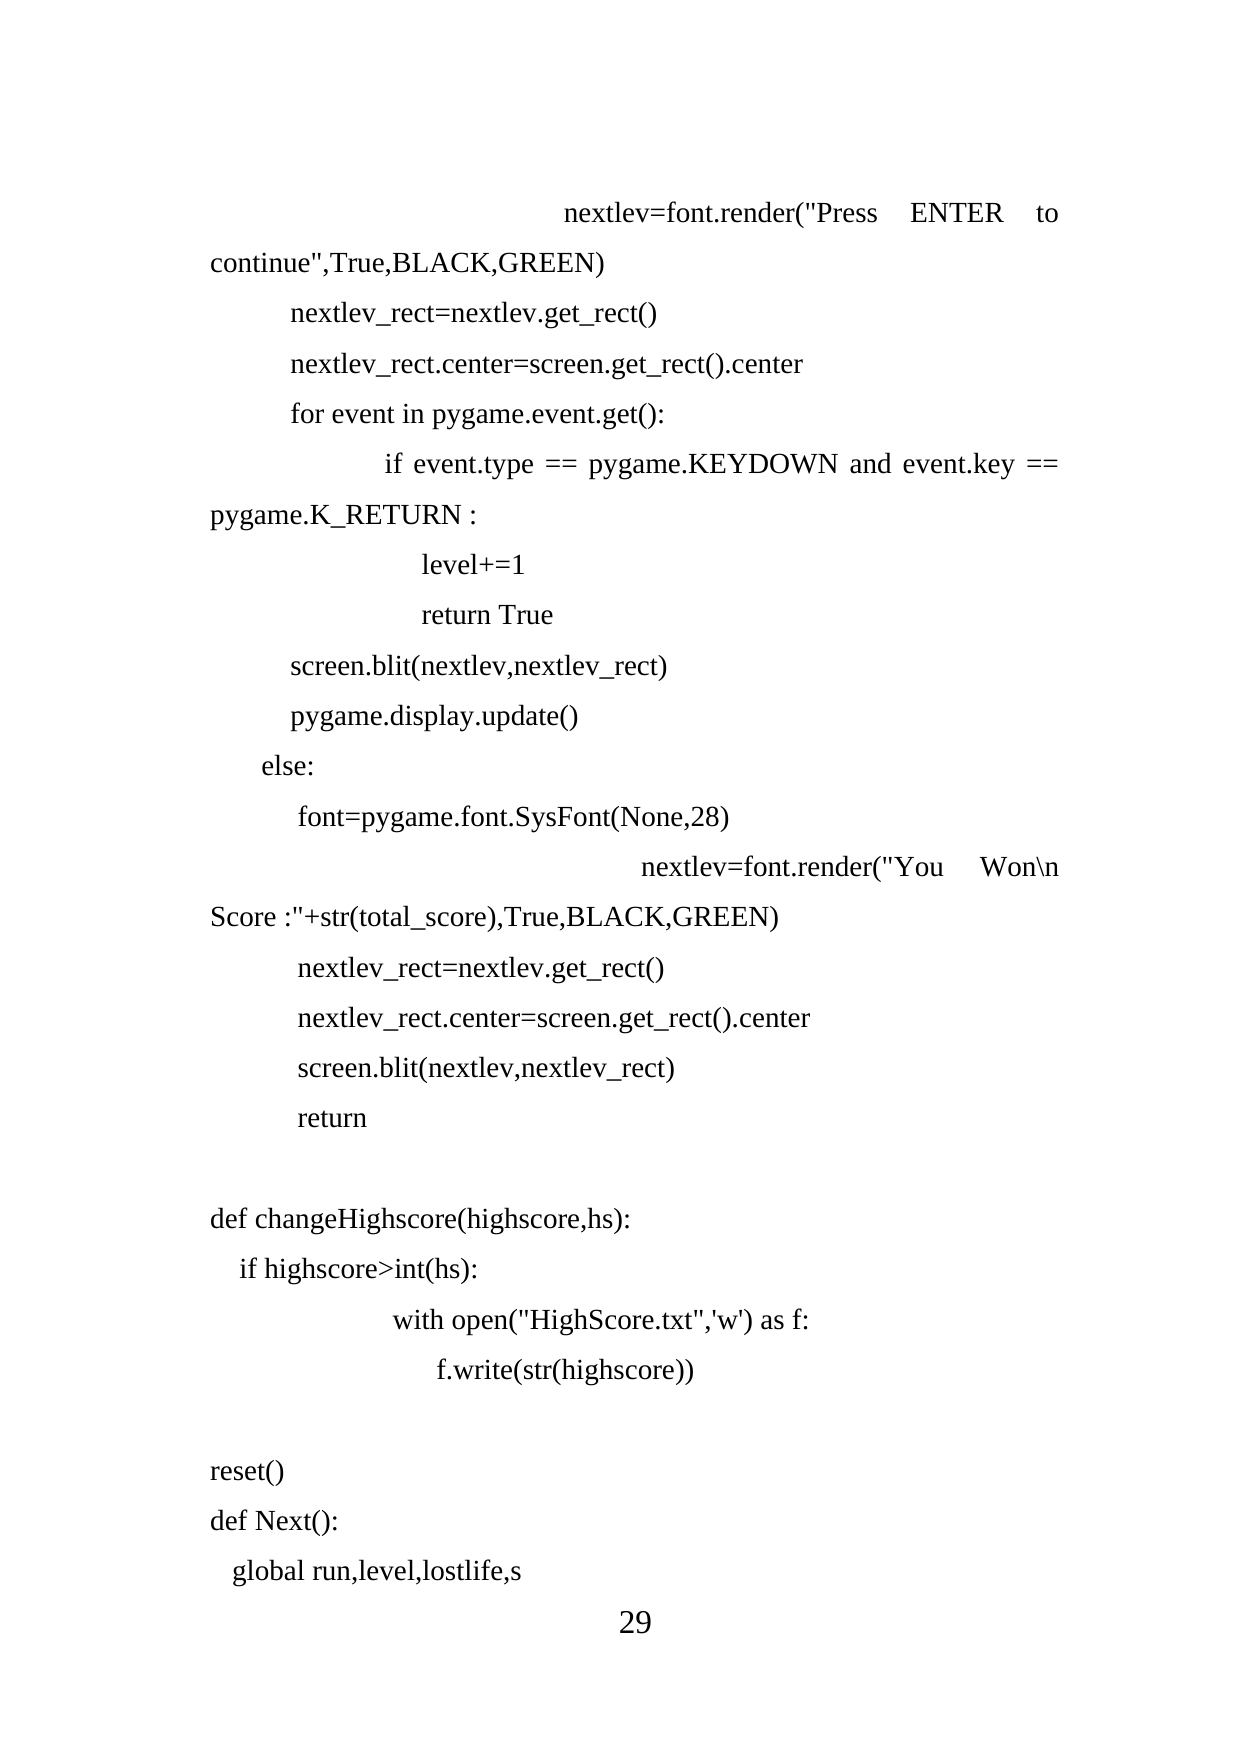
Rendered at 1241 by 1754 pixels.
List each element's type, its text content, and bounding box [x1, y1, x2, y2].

text return [210, 1101, 1060, 1134]
text reset() [210, 1453, 1060, 1486]
text screen.blit(nextlev,nextlev_rect) [210, 1050, 1060, 1084]
text font=pygame.font.SysFont(None,28) [210, 799, 1060, 832]
text global run,level,lostlife,s [210, 1553, 1060, 1587]
text if highscore>int(hs): [210, 1252, 1060, 1285]
text def changeHighscore(highscore,hs): [210, 1201, 1060, 1235]
text else: [210, 748, 1060, 782]
text pygame.display.update() [210, 698, 1060, 732]
text f.write(str(highscore)) [210, 1352, 1060, 1386]
text nextlev_rect=nextlev.get_rect() [210, 950, 1060, 983]
text for event in pygame.event.get(): [210, 396, 1060, 430]
text if event.type == pygame.KEYDOWN and event.key == pygame.K_RETURN : [210, 447, 1060, 530]
text level+=1 [210, 547, 1060, 581]
text nextlev=font.render("You Won\n Score :"+str(total_score),True,BLACK,GREEN) [210, 849, 1060, 933]
text nextlev=font.render("Press ENTER to continue",True,BLACK,GREEN) [210, 195, 1060, 279]
text screen.blit(nextlev,nextlev_rect) [210, 648, 1060, 681]
text return True [210, 597, 1060, 631]
text nextlev_rect.center=screen.get_rect().center [210, 1000, 1060, 1033]
text def Next(): [210, 1503, 1060, 1537]
text with open("HighScore.txt",'w') as f: [210, 1302, 1060, 1335]
text nextlev_rect.center=screen.get_rect().center [210, 346, 1060, 379]
text nextlev_rect=nextlev.get_rect() [210, 296, 1060, 329]
